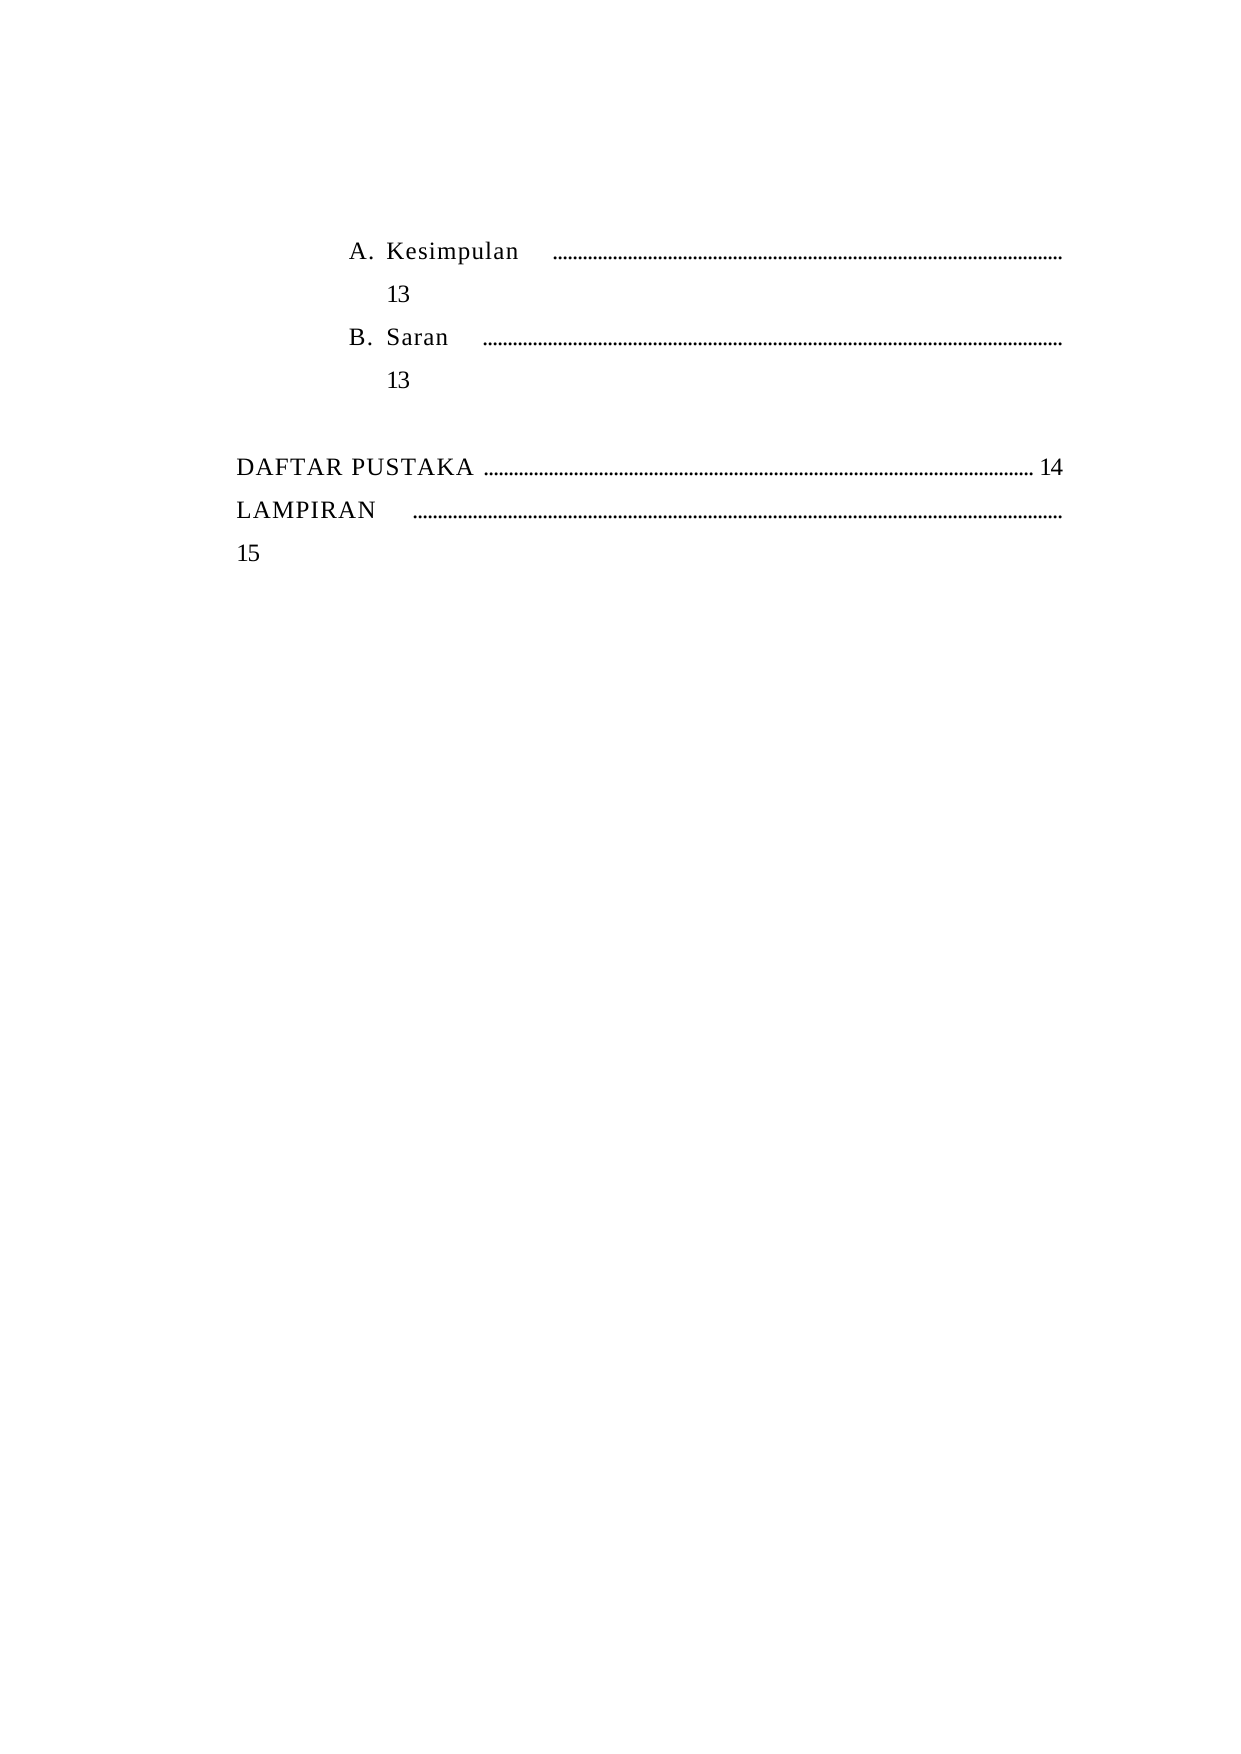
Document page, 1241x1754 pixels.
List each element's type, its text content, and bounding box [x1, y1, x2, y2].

list Kesimpulan ...................................................................................................... 13 [349, 236, 1063, 308]
list LAMPIRAN .................................................................................................................................. 15 [236, 495, 1063, 567]
list DAFTAR PUSTAKA .............................................................................................................. 14 [236, 452, 1063, 481]
list Saran .................................................................................................................... 13 [349, 322, 1063, 394]
